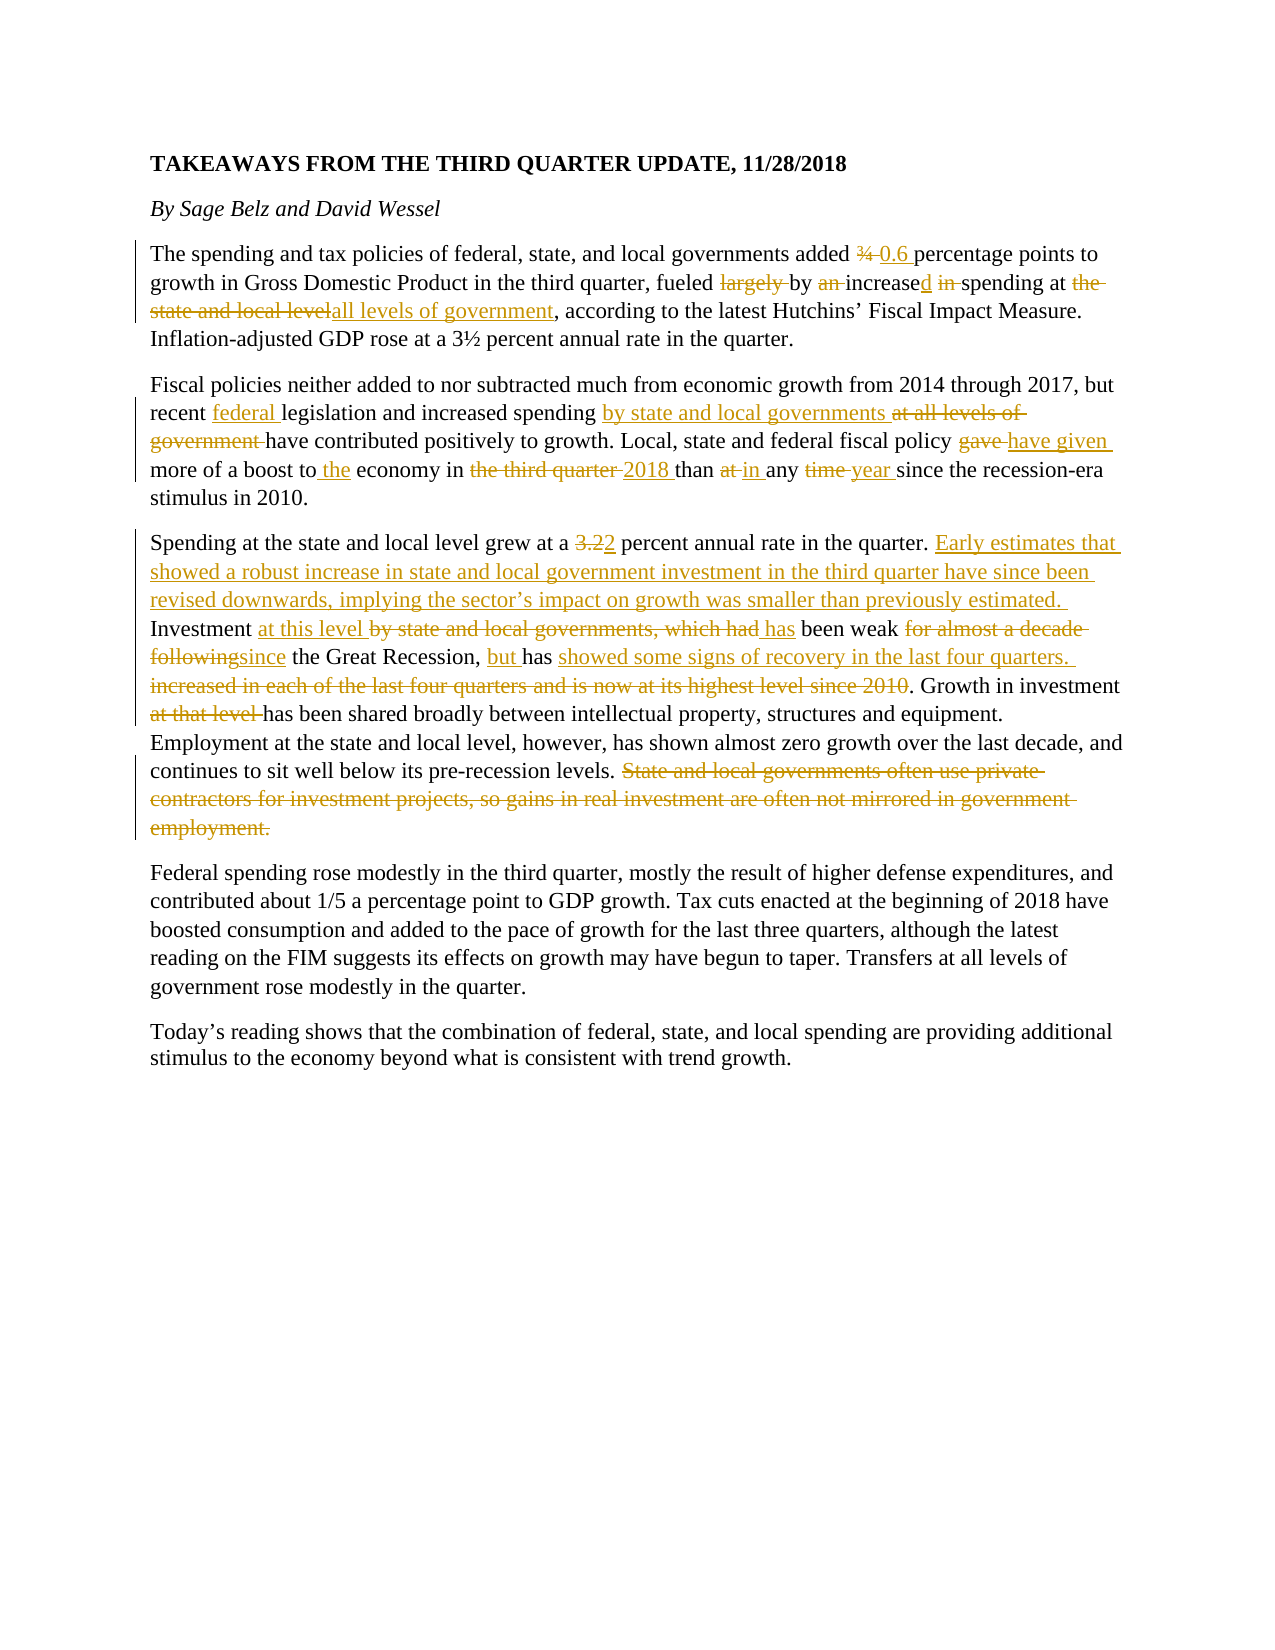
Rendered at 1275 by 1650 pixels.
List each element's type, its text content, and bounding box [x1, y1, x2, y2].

text Fiscal policies neither added to nor subtracted much from economic growth from 2014 through 2017, but recent legislation and increased spending have contributed positively to growth. Local, state and federal fiscal policy more of a boost to economy in than any since the recession-era stimulus in 2010. [150, 371, 1125, 511]
text The spending and tax policies of federal, state, and local governments added percentage points to growth in Gross Domestic Product in the third quarter, fueled by increase spending at , according to the latest Hutchins’ Fiscal Impact Measure. Inflation-adjusted GDP rose at a 3½ percent annual rate in the quarter. [150, 240, 1125, 352]
text Spending at the state and local level grew at a percent annual rate in the quarter. Investment been weak the Great Recession, has . Growth in investment has been shared broadly between intellectual property, structures and equipment. Employment at the state and local level, however, has shown almost zero growth over the last decade, and continues to sit well below its pre-recession levels. [150, 529, 1125, 840]
text By Sage Belz and David Wessel [150, 195, 1125, 221]
text Today’s reading shows that the combination of federal, state, and local spending are providing additional stimulus to the economy beyond what is consistent with trend growth. [150, 1018, 1125, 1071]
text Federal spending rose modestly in the third quarter, mostly the result of higher defense expenditures, and contributed about 1/5 a percentage point to GDP growth. Tax cuts enacted at the beginning of 2018 have boosted consumption and added to the pace of growth for the last three quarters, although the latest reading on the FIM suggests its effects on growth may have begun to taper. Transfers at all levels of government rose modestly in the quarter. [150, 859, 1125, 999]
text TAKEAWAYS FROM THE THIRD QUARTER UPDATE, 11/28/2018 [150, 150, 1125, 176]
